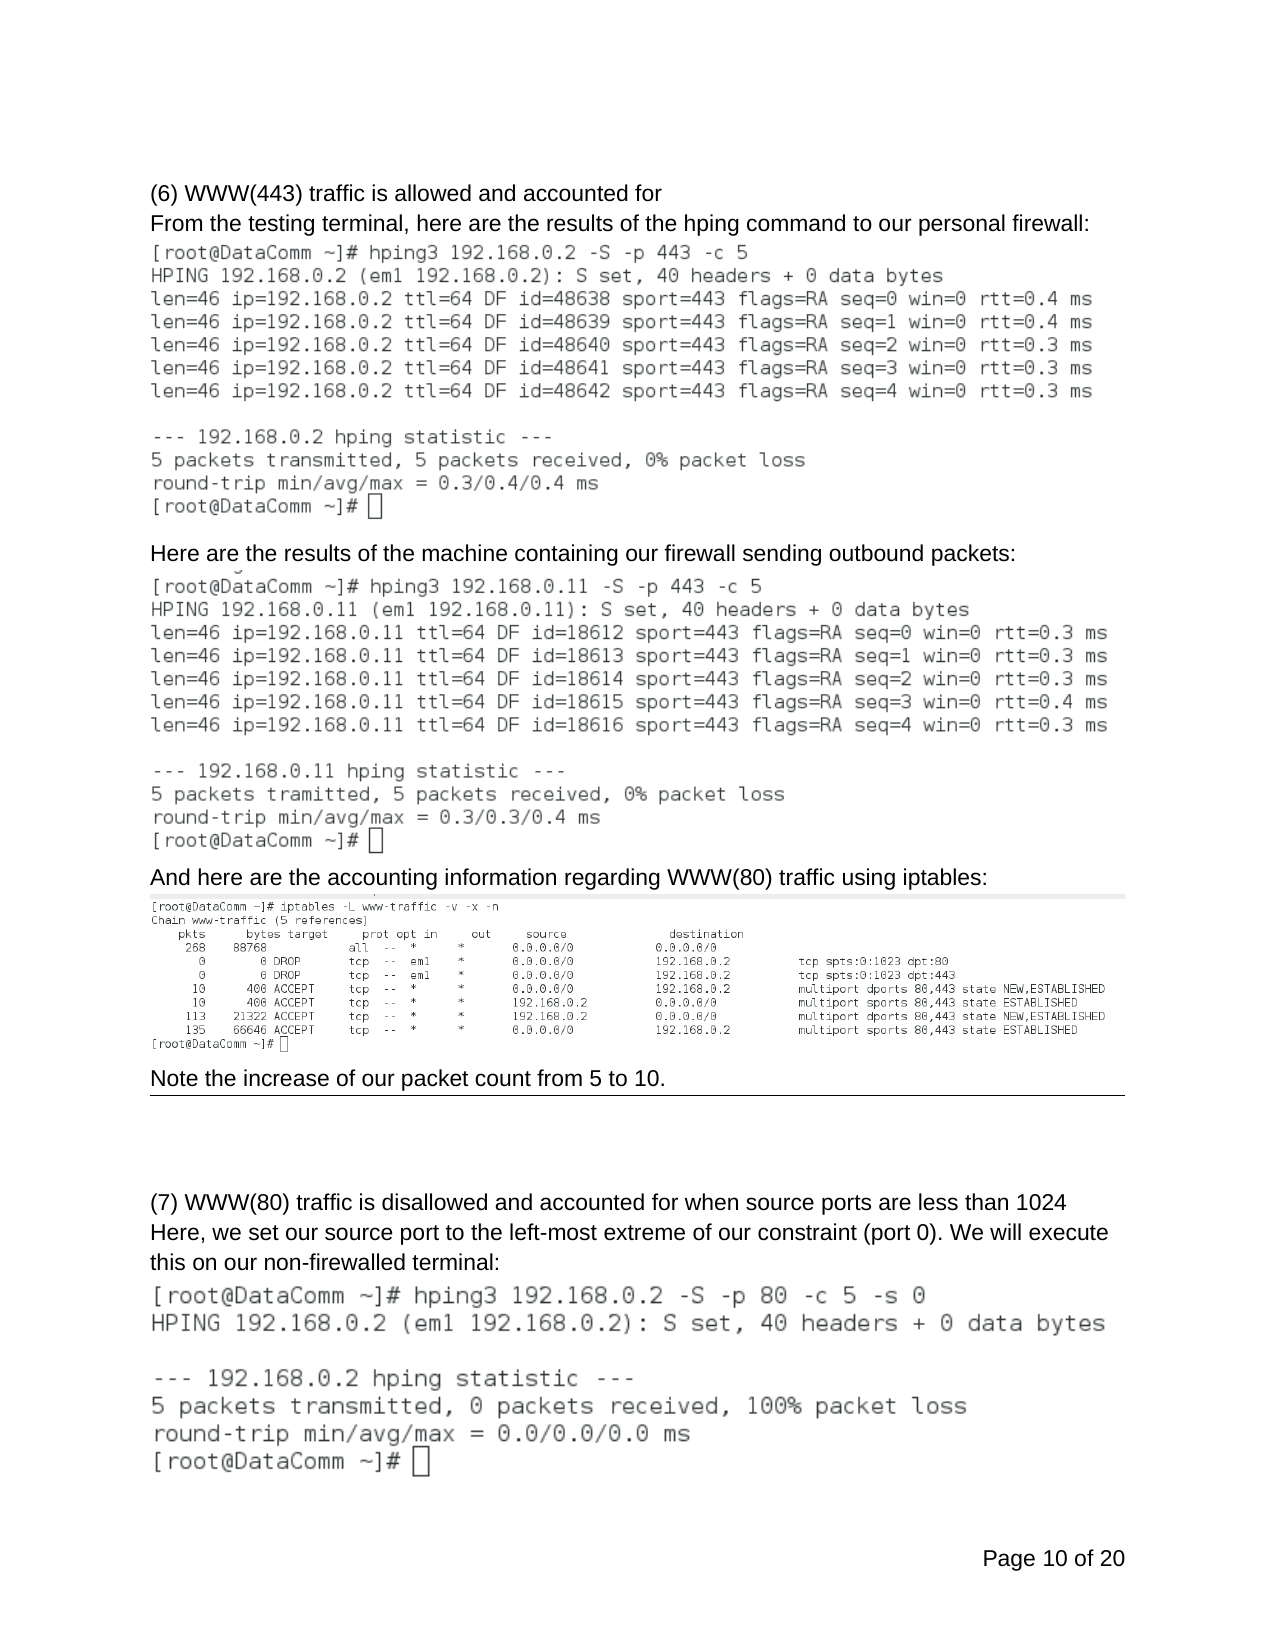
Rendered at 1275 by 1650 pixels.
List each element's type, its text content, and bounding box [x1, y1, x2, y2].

text (6) WWW(443) traffic is allowed and accounted for [150, 180, 1125, 207]
text Note the increase of our packet count from 5 to 10. [150, 1065, 1125, 1091]
text From the testing terminal, here are the results of the hping command to our personal firewall: [150, 210, 1125, 237]
text (7) WWW(80) traffic is disallowed and accounted for when source ports are less than 1024 [150, 1189, 1125, 1215]
picture [150, 240, 1125, 537]
picture [150, 894, 1125, 1061]
text And here are the accounting information regarding WWW(80) traffic using iptables: [150, 864, 1125, 890]
text Here are the results of the machine containing our firewall sending outbound packets: [150, 540, 1125, 567]
text Here, we set our source port to the left-most extreme of our constraint (port 0). We will execute this on our non-firewalled terminal: [150, 1219, 1125, 1275]
picture [150, 1279, 1125, 1486]
picture [150, 570, 1125, 861]
